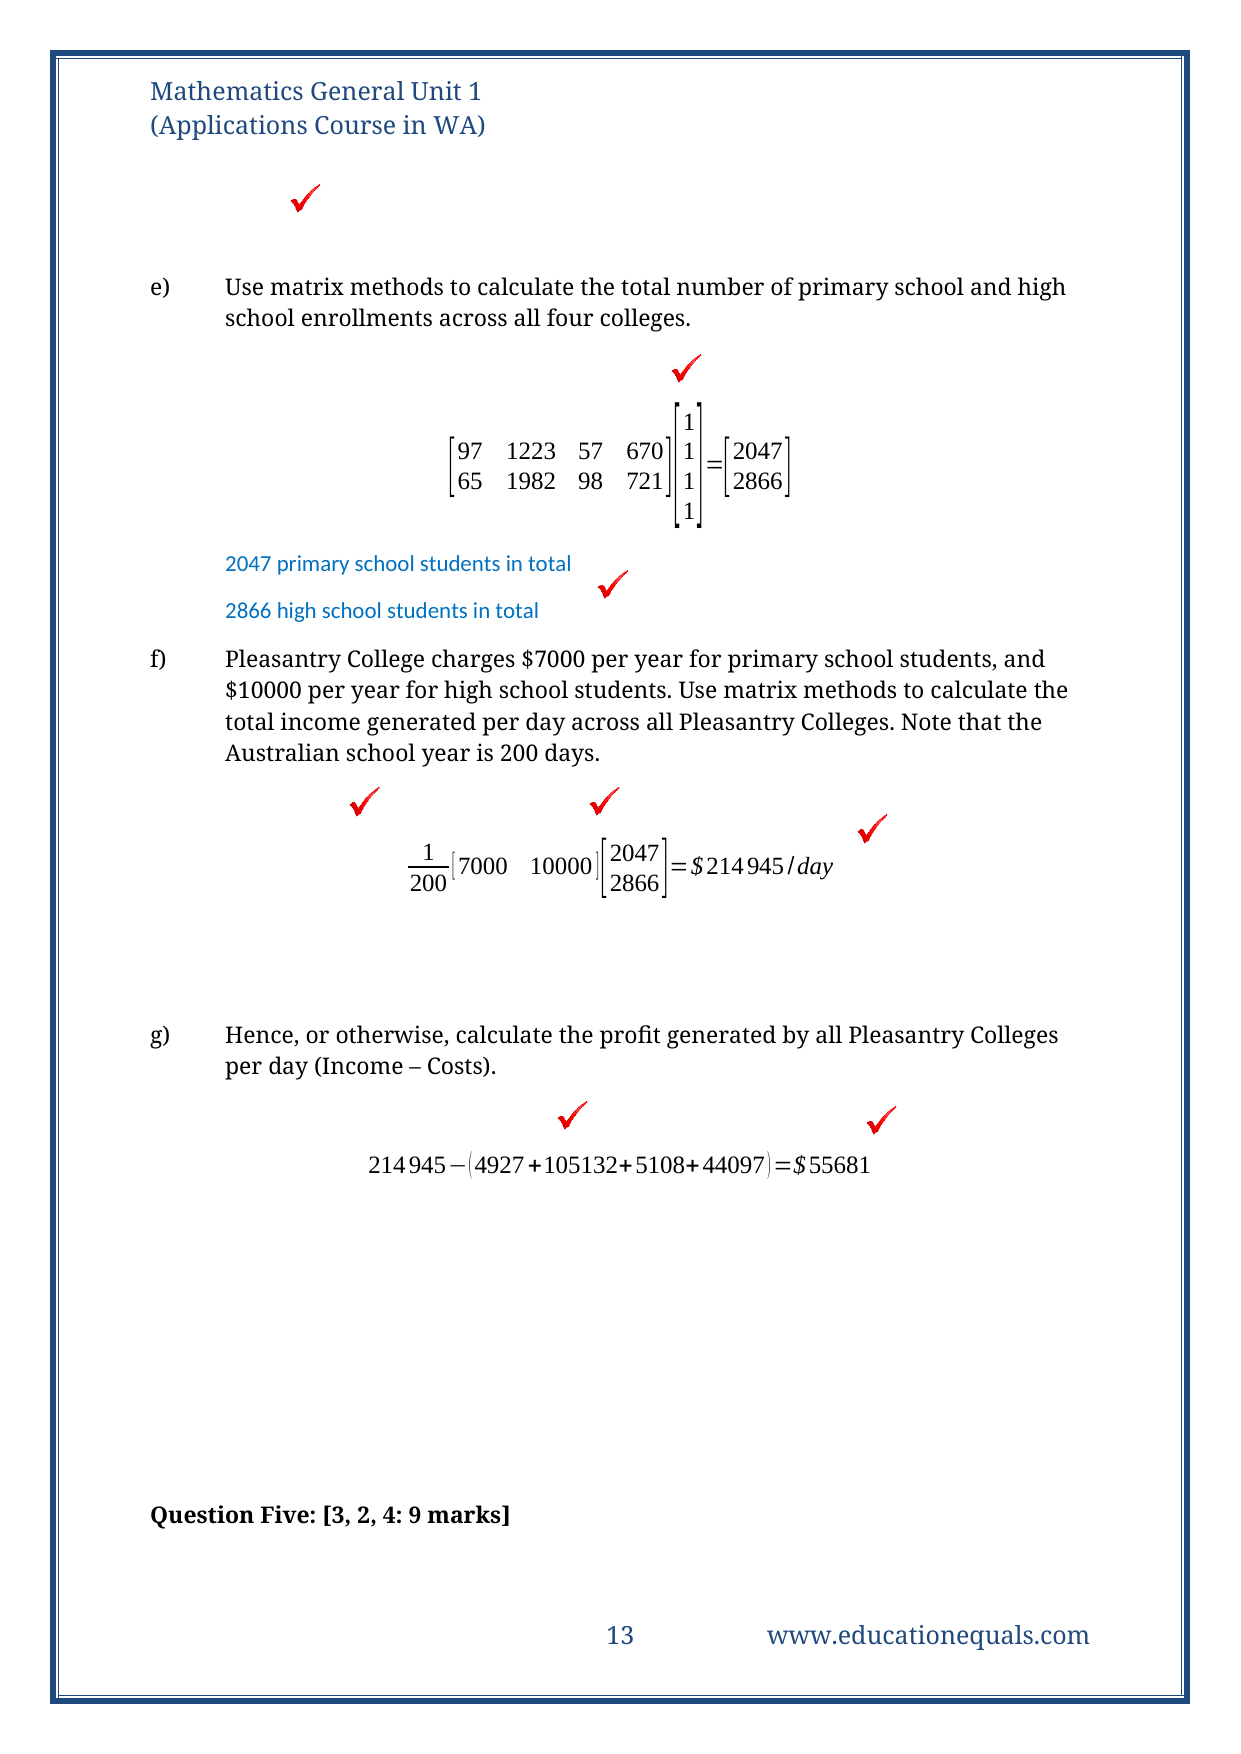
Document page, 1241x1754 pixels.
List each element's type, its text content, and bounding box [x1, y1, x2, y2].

picture [347, 787, 380, 817]
picture [288, 183, 321, 213]
text e) Use matrix methods to calculate the total number of primary school and high school enrollments across all four colleges. [150, 271, 1090, 333]
text g) Hence, or otherwise, calculate the profit generated by all Pleasantry Colleges per day (Income – Costs). [150, 1018, 1090, 1081]
picture [864, 1105, 897, 1135]
text 2866 high school students in total [150, 596, 1090, 624]
text f) Pleasantry College charges $7000 per year for primary school students, and $10000 per year for high school students. Use matrix methods to calculate the total income generated per day across all Pleasantry Colleges. Note that the Australian school year is 200 days. [150, 643, 1090, 768]
picture [587, 786, 620, 816]
text 2047 primary school students in total [150, 549, 1090, 577]
picture [669, 353, 702, 383]
picture [555, 1100, 588, 1130]
text Question Five: [3, 2, 4: 9 marks] [150, 1499, 1090, 1530]
picture [855, 813, 888, 844]
picture [596, 569, 629, 599]
